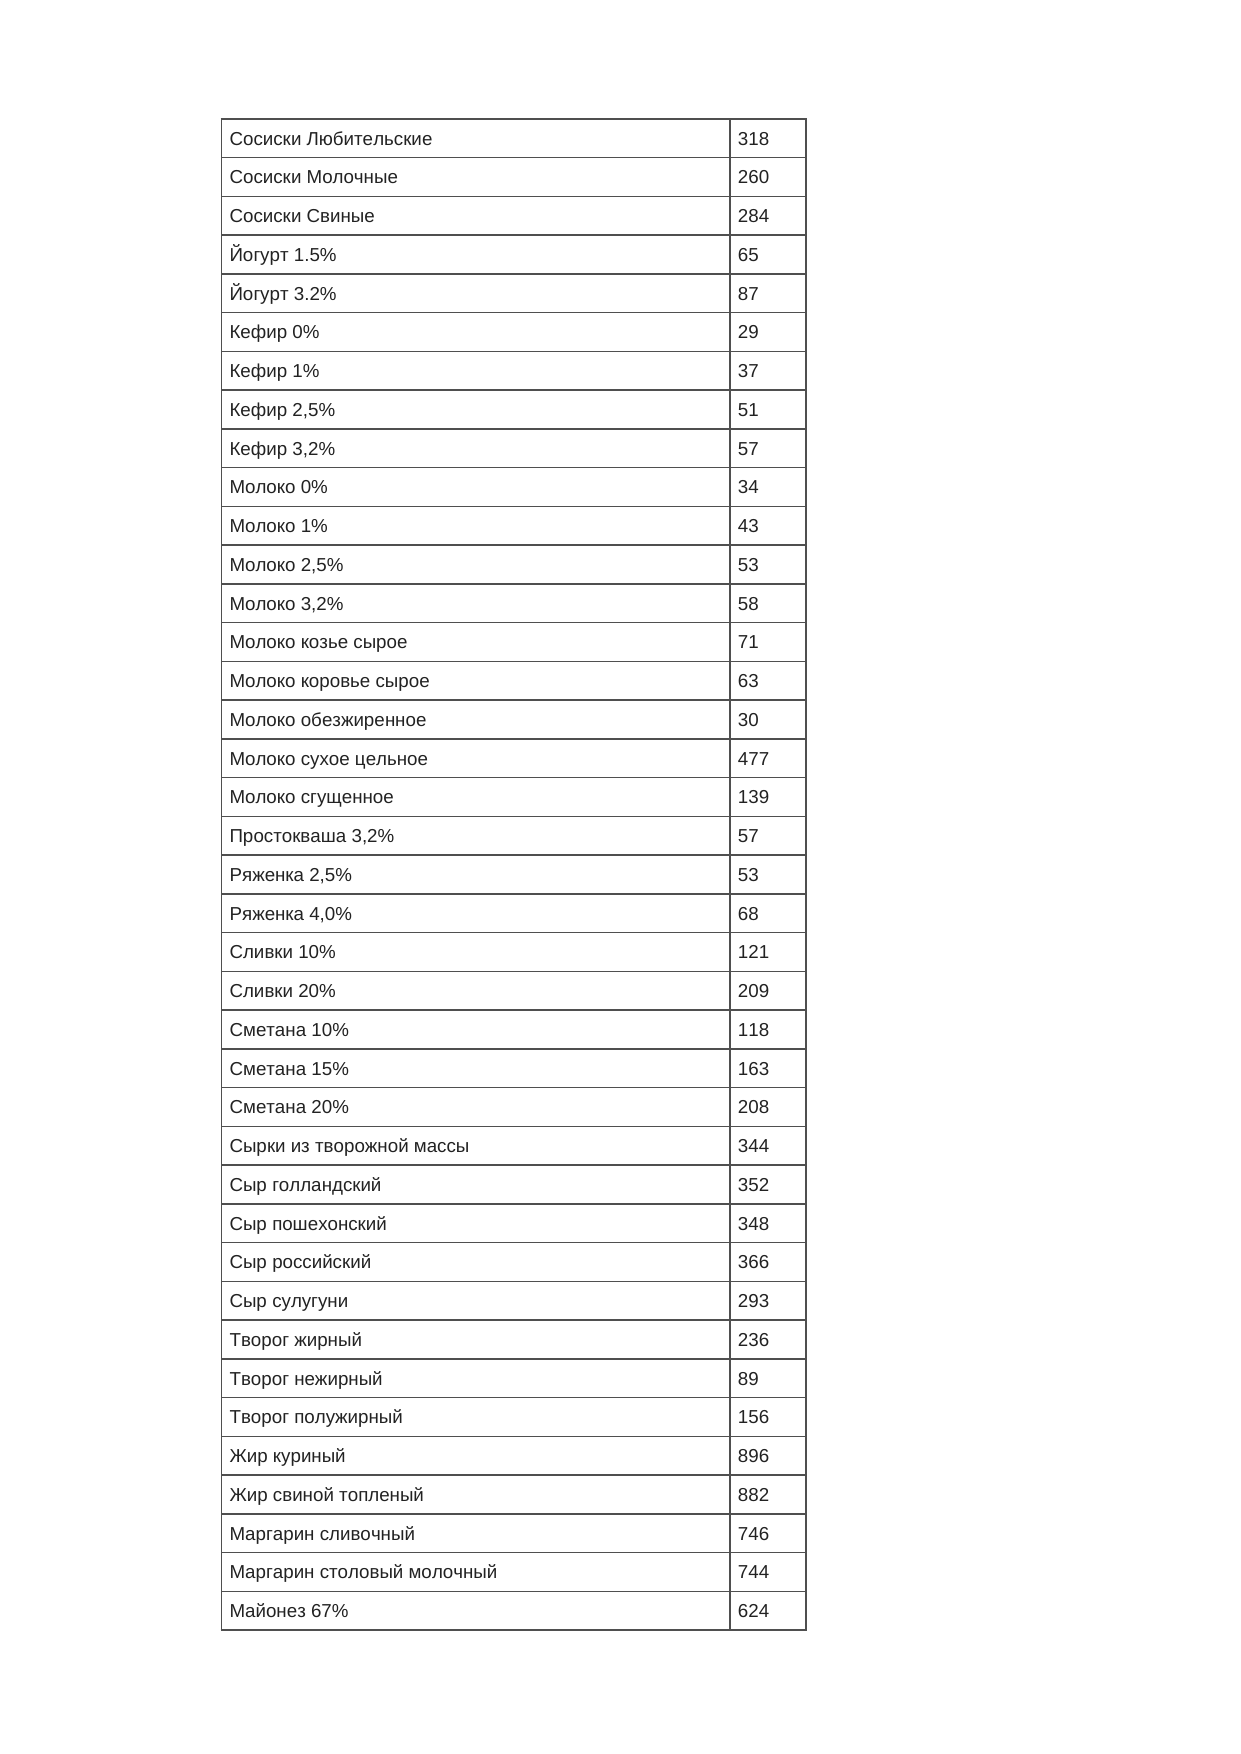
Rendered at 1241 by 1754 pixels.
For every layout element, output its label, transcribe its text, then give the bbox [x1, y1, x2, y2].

table_cell 87 [731, 275, 805, 312]
table_cell Молоко обезжиренное [222, 701, 729, 738]
table_cell 348 [731, 1205, 805, 1242]
table_cell 366 [731, 1243, 805, 1281]
table_cell Простокваша 3,2% [222, 817, 729, 854]
table_cell Молоко 3,2% [222, 585, 729, 622]
table_cell 68 [731, 895, 805, 932]
table_cell Сырки из творожной массы [222, 1127, 729, 1164]
table_cell Ряженка 4,0% [222, 895, 729, 932]
table_cell Молоко сгущенное [222, 778, 729, 816]
table_cell 53 [731, 546, 805, 583]
table_cell 53 [731, 856, 805, 893]
table_cell 118 [731, 1011, 805, 1048]
table_cell 37 [731, 352, 805, 389]
table_cell Сосиски Свиные [222, 197, 729, 234]
table_cell 896 [731, 1437, 805, 1474]
table_cell 477 [731, 740, 805, 777]
table_cell Майонез 67% [222, 1592, 729, 1629]
table_cell Жир куриный [222, 1437, 729, 1474]
table_cell Маргарин сливочный [222, 1515, 729, 1552]
table_cell Ряженка 2,5% [222, 856, 729, 893]
table_cell Йогурт 1.5% [222, 236, 729, 273]
table_cell 744 [731, 1553, 805, 1591]
table_cell 284 [731, 197, 805, 234]
table_cell 163 [731, 1050, 805, 1087]
table_cell Кефир 0% [222, 313, 729, 351]
table_cell 293 [731, 1282, 805, 1319]
table_cell Молоко козье сырое [222, 623, 729, 661]
table_cell Жир свиной топленый [222, 1476, 729, 1513]
table_cell 318 [731, 120, 805, 157]
table_cell Молоко 2,5% [222, 546, 729, 583]
table_cell 352 [731, 1166, 805, 1203]
table_cell 71 [731, 623, 805, 661]
table_cell Сливки 10% [222, 933, 729, 971]
table_cell 208 [731, 1088, 805, 1126]
table_cell Молоко коровье сырое [222, 662, 729, 699]
table_cell Кефир 3,2% [222, 430, 729, 467]
table_cell 43 [731, 507, 805, 544]
table_cell 51 [731, 391, 805, 428]
table_cell 139 [731, 778, 805, 816]
table_cell 65 [731, 236, 805, 273]
table_cell Сыр сулугуни [222, 1282, 729, 1319]
table_cell Кефир 1% [222, 352, 729, 389]
table_cell Сметана 10% [222, 1011, 729, 1048]
table_cell Кефир 2,5% [222, 391, 729, 428]
table_cell Сыр пошехонский [222, 1205, 729, 1242]
table_cell Молоко сухое цельное [222, 740, 729, 777]
table_cell Молоко 0% [222, 468, 729, 506]
table_cell 57 [731, 817, 805, 854]
table_cell Сливки 20% [222, 972, 729, 1009]
table_cell Йогурт 3.2% [222, 275, 729, 312]
table_cell Маргарин столовый молочный [222, 1553, 729, 1591]
table_cell 156 [731, 1398, 805, 1436]
table_cell 236 [731, 1321, 805, 1358]
table_cell 209 [731, 972, 805, 1009]
table_cell Сметана 20% [222, 1088, 729, 1126]
table_cell 29 [731, 313, 805, 351]
table_cell 260 [731, 158, 805, 196]
table_cell 624 [731, 1592, 805, 1629]
table_cell 57 [731, 430, 805, 467]
table_cell 89 [731, 1360, 805, 1397]
table_cell Творог нежирный [222, 1360, 729, 1397]
table_cell Сосиски Молочные [222, 158, 729, 196]
table_cell Молоко 1% [222, 507, 729, 544]
table_cell 344 [731, 1127, 805, 1164]
table_cell Сосиски Любительские [222, 120, 729, 157]
table_cell Творог жирный [222, 1321, 729, 1358]
table_cell 882 [731, 1476, 805, 1513]
table_cell Творог полужирный [222, 1398, 729, 1436]
table_cell 121 [731, 933, 805, 971]
table_cell 30 [731, 701, 805, 738]
table_cell 34 [731, 468, 805, 506]
table_cell Сметана 15% [222, 1050, 729, 1087]
table_cell Сыр российский [222, 1243, 729, 1281]
table_cell Сыр голландский [222, 1166, 729, 1203]
table_cell 746 [731, 1515, 805, 1552]
table_cell 58 [731, 585, 805, 622]
table_cell 63 [731, 662, 805, 699]
